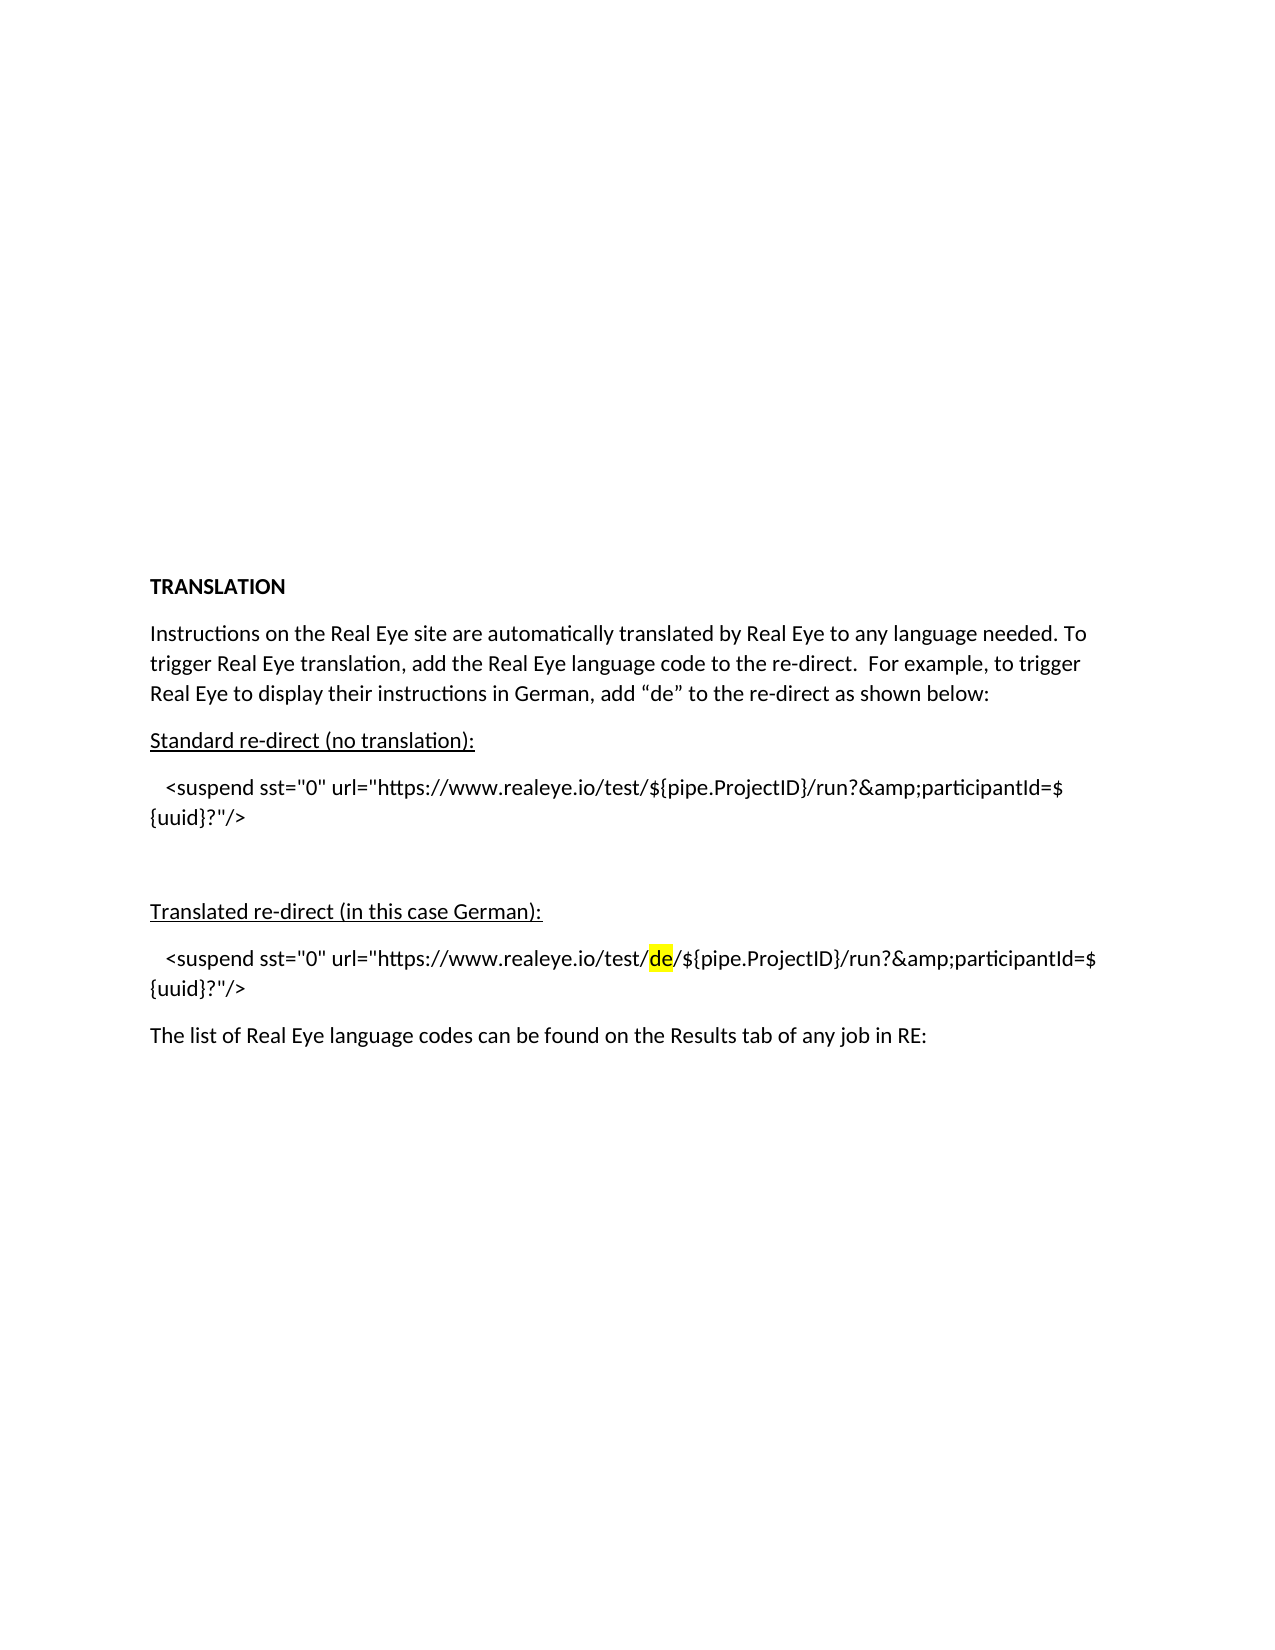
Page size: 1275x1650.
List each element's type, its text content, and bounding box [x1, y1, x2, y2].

text Standard re-direct (no translation): [150, 726, 1125, 754]
text The list of Real Eye language codes can be found on the Results tab of any job in RE: [150, 1021, 1125, 1049]
text Instructions on the Real Eye site are automatically translated by Real Eye to any language needed. To trigger Real Eye translation, add the Real Eye language code to the re-direct. For example, to trigger Real Eye to display their instructions in German, add “de” to the re-direct as shown below: [150, 619, 1125, 707]
text Translated re-direct (in this case German): [150, 897, 1125, 925]
text <suspend sst="0" url="https://www.realeye.io/test/de/${pipe.ProjectID}/run?&amp;participantId=${uuid}?"/> [150, 944, 1125, 1002]
text <suspend sst="0" url="https://www.realeye.io/test/${pipe.ProjectID}/run?&amp;participantId=${uuid}?"/> [150, 773, 1125, 831]
text TRANSLATION [150, 572, 1125, 600]
